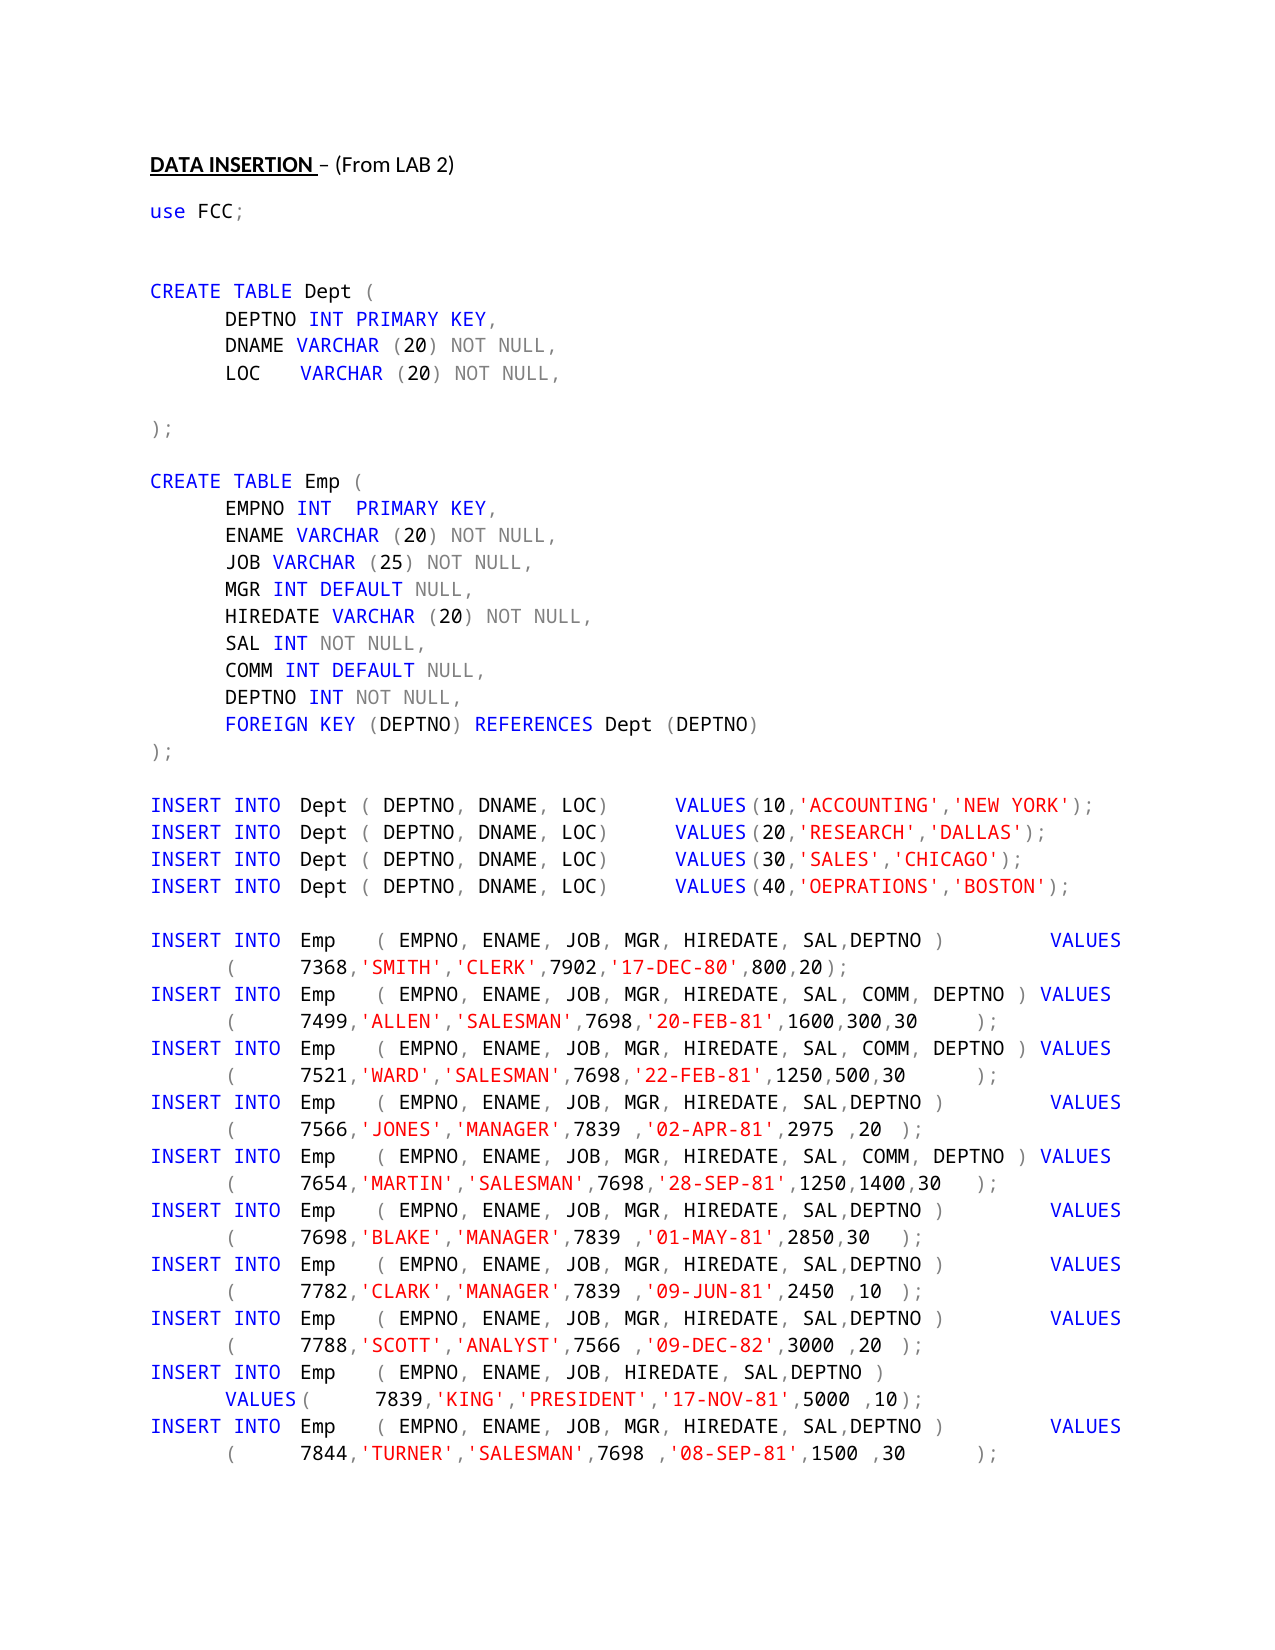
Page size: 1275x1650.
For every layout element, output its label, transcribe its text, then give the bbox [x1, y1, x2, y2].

text INSERT INTO Emp ( EMPNO, ENAME, JOB, HIREDATE, SAL,DEPTNO ) VALUES ( 7839,'KING','PRESIDENT','17-NOV-81',5000 ,10 ); [150, 1358, 1125, 1412]
text INSERT INTO Dept ( DEPTNO, DNAME, LOC) VALUES (30,'SALES','CHICAGO'); [150, 845, 1125, 872]
text INSERT INTO Emp ( EMPNO, ENAME, JOB, MGR, HIREDATE, SAL, COMM, DEPTNO ) VALUES ( 7499,'ALLEN','SALESMAN',7698,'20-FEB-81',1600,300,30 ); [150, 980, 1125, 1034]
text DATA INSERTION – (From LAB 2) [150, 150, 1125, 178]
text INSERT INTO Emp ( EMPNO, ENAME, JOB, MGR, HIREDATE, SAL, COMM, DEPTNO ) VALUES ( 7654,'MARTIN','SALESMAN',7698,'28-SEP-81',1250,1400,30 ); [150, 1142, 1125, 1196]
text INSERT INTO Emp ( EMPNO, ENAME, JOB, MGR, HIREDATE, SAL,DEPTNO ) VALUES ( 7698,'BLAKE','MANAGER',7839 ,'01-MAY-81',2850,30 ); [150, 1196, 1125, 1250]
text COMM INT DEFAULT NULL, [150, 657, 1125, 683]
text DEPTNO INT PRIMARY KEY, [150, 305, 1125, 332]
text INSERT INTO Emp ( EMPNO, ENAME, JOB, MGR, HIREDATE, SAL,DEPTNO ) VALUES ( 7566,'JONES','MANAGER',7839 ,'02-APR-81',2975 ,20 ); [150, 1088, 1125, 1142]
text CREATE TABLE Dept ( [150, 278, 1125, 305]
text INSERT INTO Emp ( EMPNO, ENAME, JOB, MGR, HIREDATE, SAL, COMM, DEPTNO ) VALUES ( 7521,'WARD','SALESMAN',7698,'22-FEB-81',1250,500,30 ); [150, 1034, 1125, 1088]
text INSERT INTO Dept ( DEPTNO, DNAME, LOC) VALUES (40,'OEPRATIONS','BOSTON'); [150, 872, 1125, 899]
text ); [150, 414, 1125, 441]
text INSERT INTO Emp ( EMPNO, ENAME, JOB, MGR, HIREDATE, SAL,DEPTNO ) VALUES ( 7788,'SCOTT','ANALYST',7566 ,'09-DEC-82',3000 ,20 ); [150, 1304, 1125, 1358]
text INSERT INTO Dept ( DEPTNO, DNAME, LOC) VALUES (10,'ACCOUNTING','NEW YORK'); [150, 791, 1125, 818]
text use FCC; [150, 197, 1125, 224]
text DNAME VARCHAR (20) NOT NULL, [150, 332, 1125, 359]
text EMPNO INT PRIMARY KEY, [150, 495, 1125, 522]
text SAL INT NOT NULL, [150, 629, 1125, 657]
text FOREIGN KEY (DEPTNO) REFERENCES Dept (DEPTNO) [150, 711, 1125, 737]
text INSERT INTO Emp ( EMPNO, ENAME, JOB, MGR, HIREDATE, SAL,DEPTNO ) VALUES ( 7844,'TURNER','SALESMAN',7698 ,'08-SEP-81',1500 ,30 ); [150, 1412, 1125, 1466]
text ); [150, 737, 1125, 764]
text CREATE TABLE Emp ( [150, 468, 1125, 495]
text HIREDATE VARCHAR (20) NOT NULL, [150, 603, 1125, 629]
text INSERT INTO Emp ( EMPNO, ENAME, JOB, MGR, HIREDATE, SAL,DEPTNO ) VALUES ( 7368,'SMITH','CLERK',7902,'17-DEC-80',800,20 ); [150, 926, 1125, 980]
text INSERT INTO Dept ( DEPTNO, DNAME, LOC) VALUES (20,'RESEARCH','DALLAS'); [150, 818, 1125, 845]
text LOC VARCHAR (20) NOT NULL, [150, 359, 1125, 386]
text MGR INT DEFAULT NULL, [150, 576, 1125, 603]
text ENAME VARCHAR (20) NOT NULL, [150, 522, 1125, 549]
text DEPTNO INT NOT NULL, [150, 683, 1125, 711]
text JOB VARCHAR (25) NOT NULL, [150, 549, 1125, 576]
text INSERT INTO Emp ( EMPNO, ENAME, JOB, MGR, HIREDATE, SAL,DEPTNO ) VALUES ( 7782,'CLARK','MANAGER',7839 ,'09-JUN-81',2450 ,10 ); [150, 1250, 1125, 1304]
